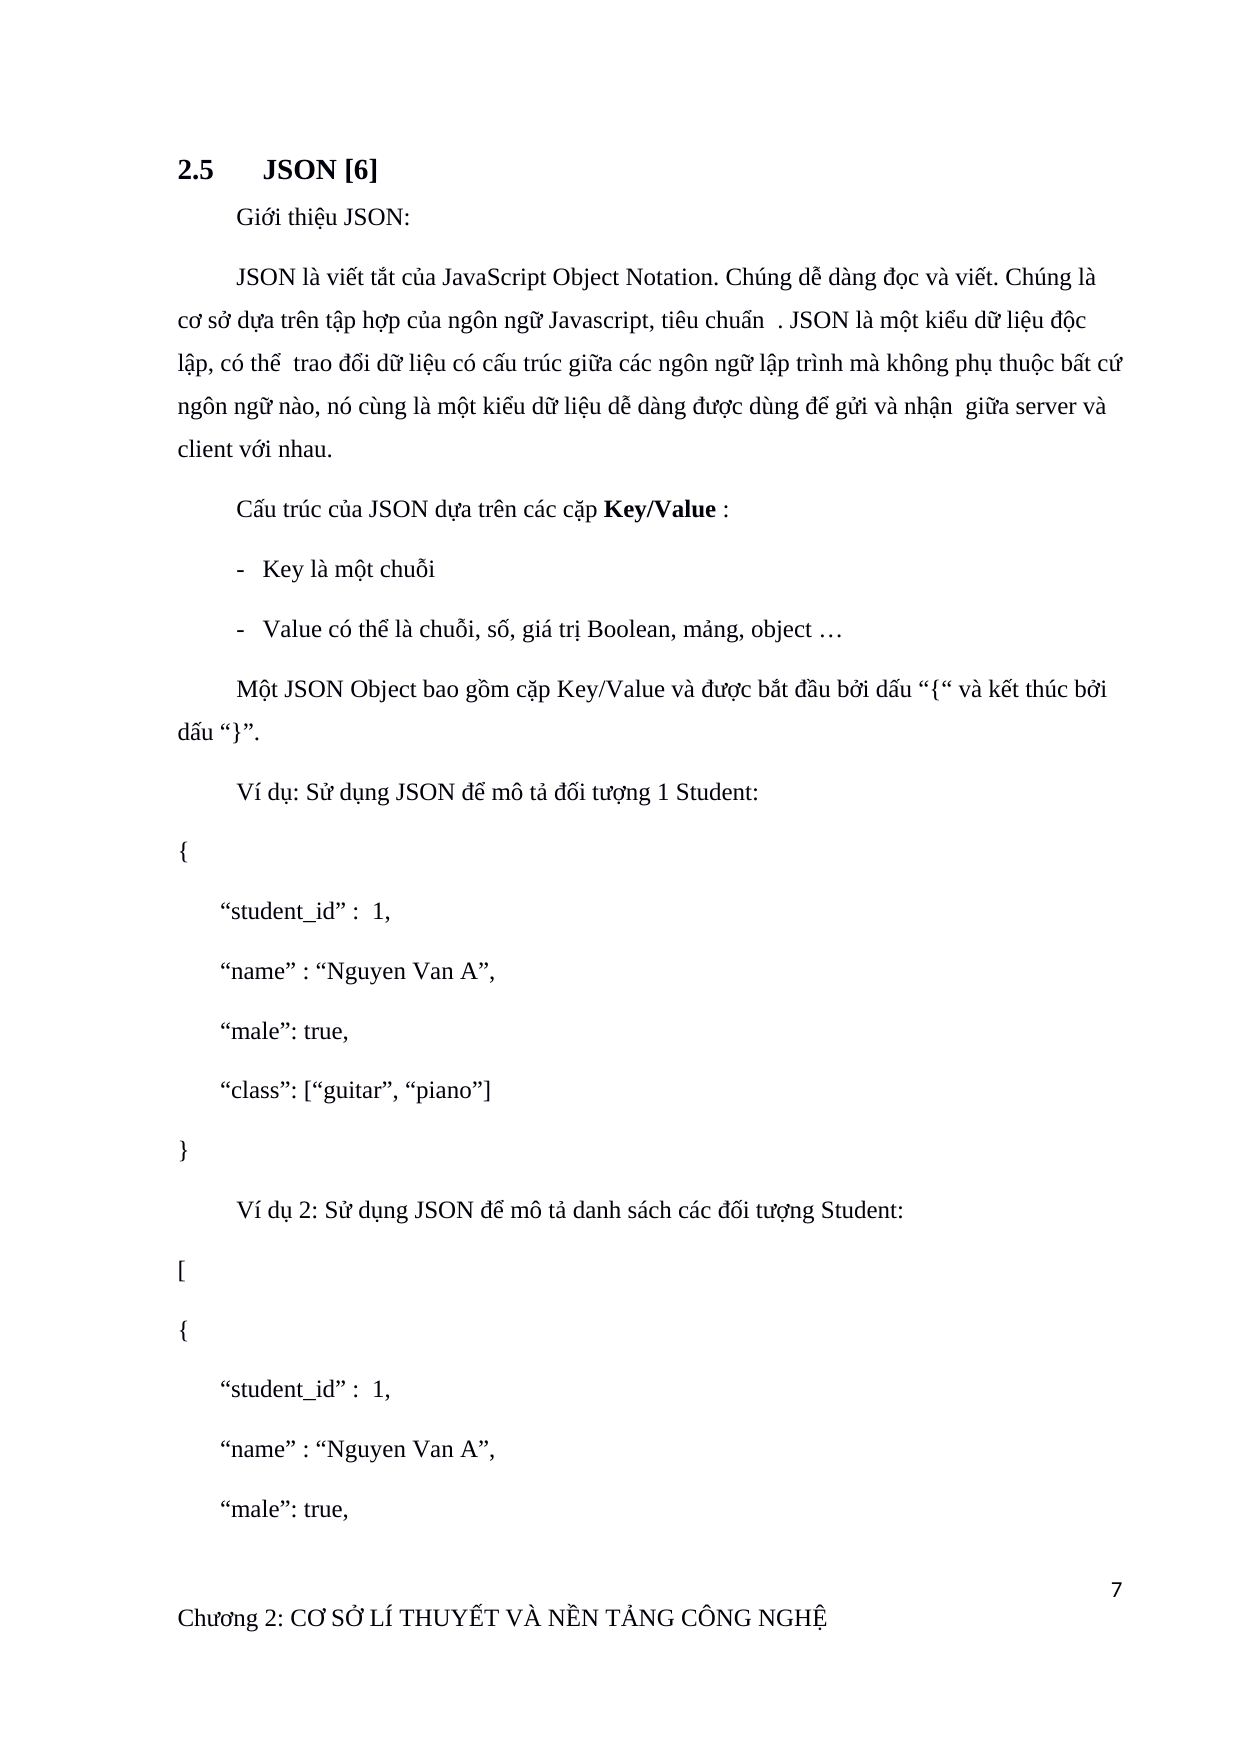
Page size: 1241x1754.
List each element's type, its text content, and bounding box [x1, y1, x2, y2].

text - Value có thể là chuỗi, số, giá trị Boolean, mảng, object … [177, 614, 1122, 643]
text { [177, 1315, 1122, 1343]
text “student_id” : 1, [177, 896, 1122, 925]
text “class”: [“guitar”, “piano”] [177, 1076, 1122, 1104]
text - Key là một chuỗi [177, 554, 1122, 583]
text Cấu trúc của JSON dựa trên các cặp Key/Value : [177, 494, 1122, 523]
text “male”: true, [177, 1016, 1122, 1044]
text “name” : “Nguyen Van A”, [177, 1434, 1122, 1463]
text { [177, 836, 1122, 865]
text Một JSON Object bao gồm cặp Key/Value và được bắt đầu bởi dấu “{“ và kết thúc bởi dấu “}”. [177, 674, 1122, 746]
subtitle 2.5 JSON [6] [177, 152, 1122, 185]
text Giới thiệu JSON: [177, 202, 1122, 231]
text JSON là viết tắt của JavaScript Object Notation. Chúng dễ dàng đọc và viết. Chúng là cơ sở dựa trên tập hợp của ngôn ngữ Javascript, tiêu chuẩn ECMA-262 phiên bản 3 - tháng 12 năm 1999. JSON là một kiểu dữ liệu độc lập, có thể trao đổi dữ liệu có cấu trúc giữa các ngôn ngữ lập trình mà không phụ thuộc bất cứ ngôn ngữ nào, nó cùng là một kiểu dữ liệu dễ dàng được dùng để gửi và nhận giữa server và client với nhau. [177, 262, 1122, 463]
text “name” : “Nguyen Van A”, [177, 956, 1122, 985]
text } [177, 1135, 1122, 1164]
text “male”: true, [177, 1494, 1122, 1523]
text Ví dụ: Sử dụng JSON để mô tả đối tượng 1 Student: [177, 777, 1122, 805]
text Ví dụ 2: Sử dụng JSON để mô tả danh sách các đối tượng Student: [177, 1195, 1122, 1224]
text [ [177, 1255, 1122, 1284]
text “student_id” : 1, [177, 1374, 1122, 1403]
